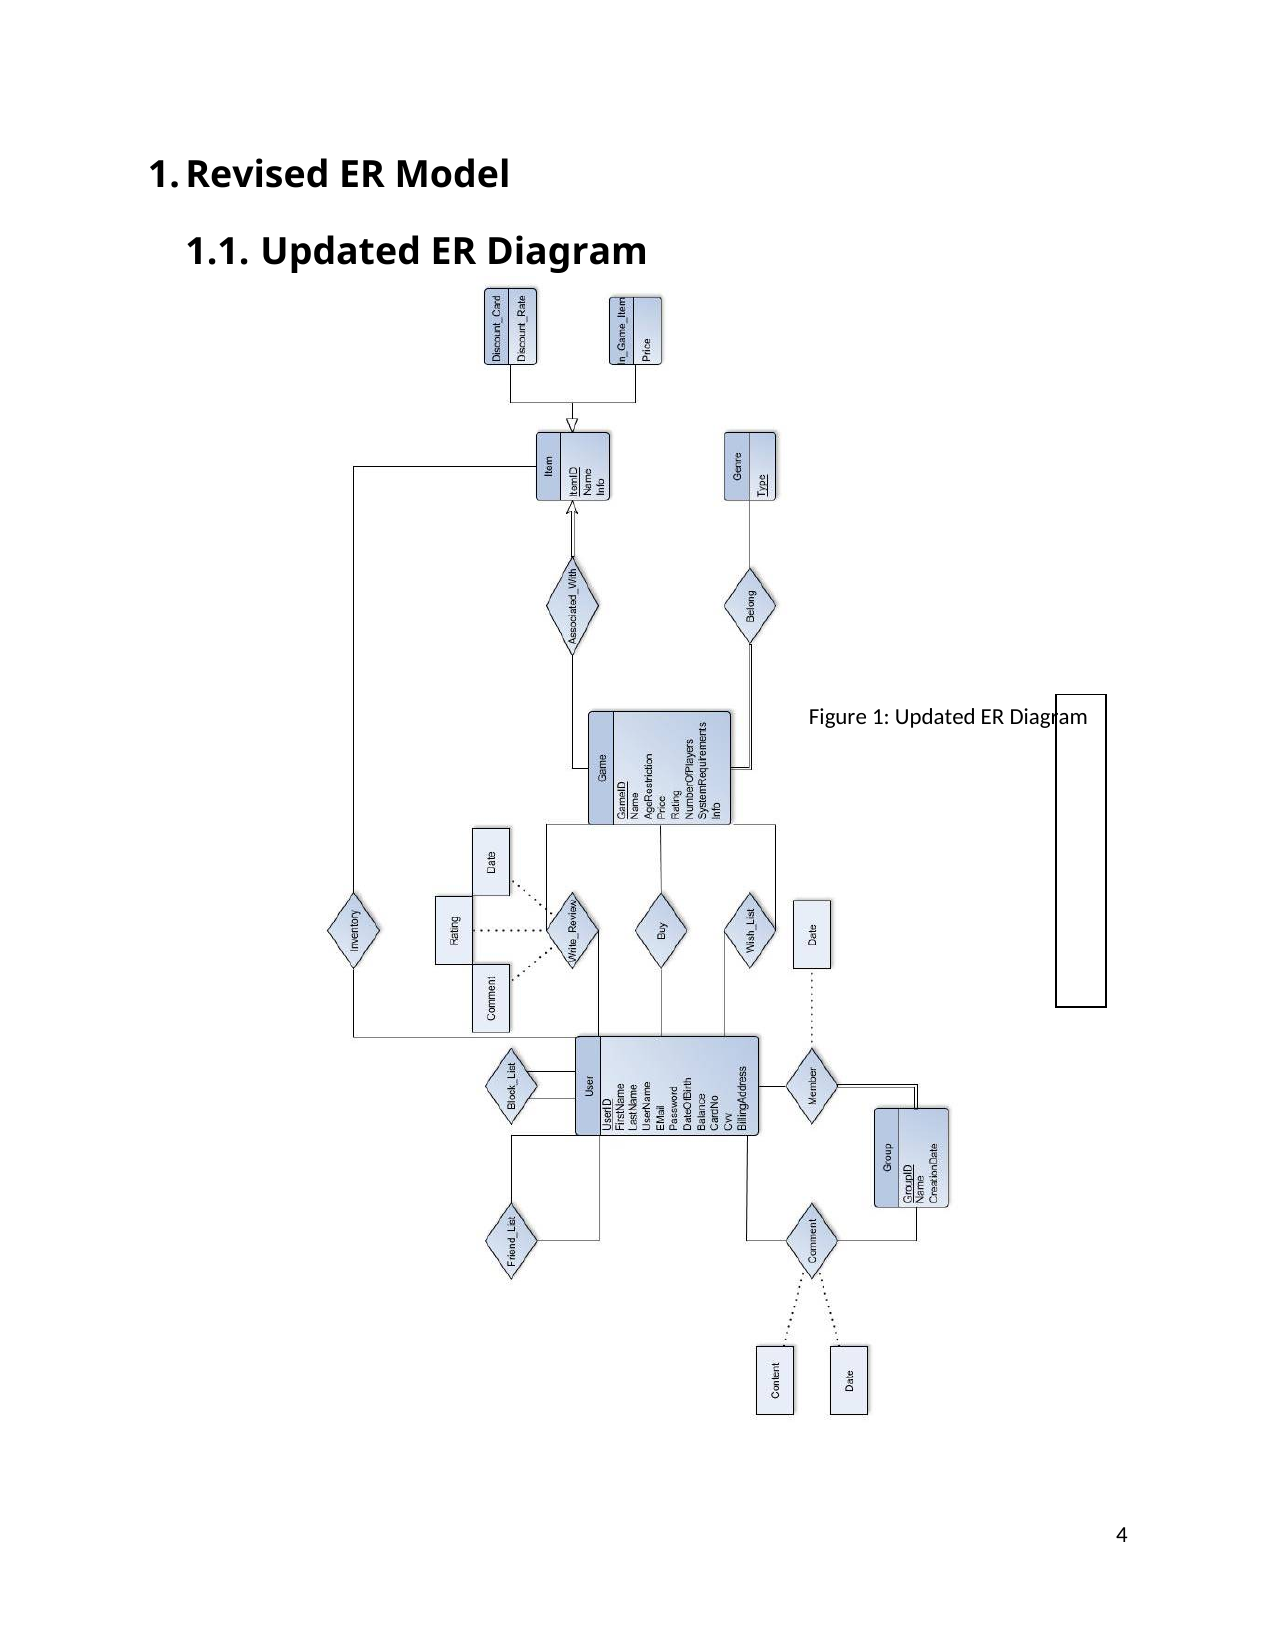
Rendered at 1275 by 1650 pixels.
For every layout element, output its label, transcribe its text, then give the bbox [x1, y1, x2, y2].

list Revised ER Model [148, 148, 1127, 199]
list Updated ER Diagram [185, 224, 1127, 275]
picture [313, 276, 961, 1427]
